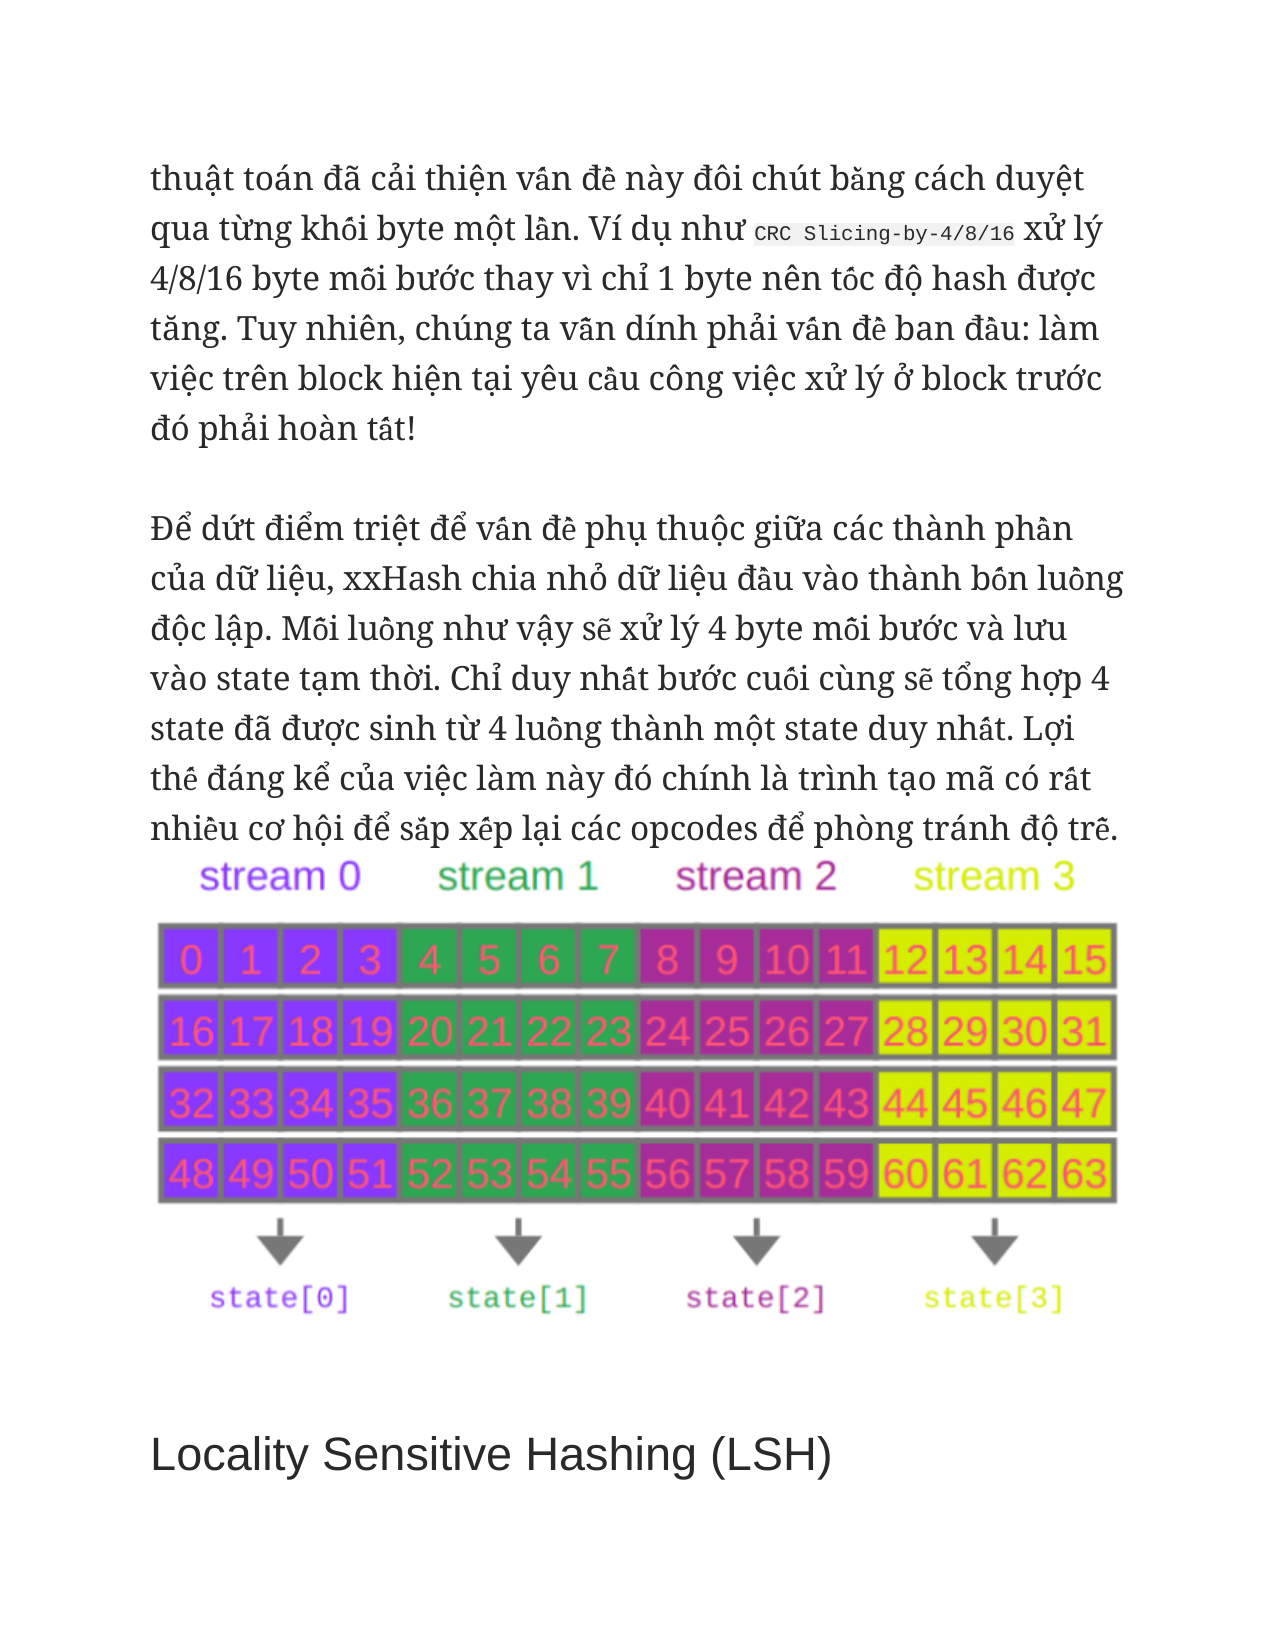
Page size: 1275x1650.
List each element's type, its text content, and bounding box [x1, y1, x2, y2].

text Để dứt điểm triệt để vấn đề phụ thuộc giữa các thành phần của dữ liệu, xxHash chia nhỏ dữ liệu đầu vào thành bốn luồng độc lập. Mỗi luồng như vậy sẽ xử lý 4 byte mỗi bước và lưu vào state tạm thời. Chỉ duy nhất bước cuối cùng sẽ tổng hợp 4 state đã được sinh từ 4 luồng thành một state duy nhất. Lợi thế đáng kể của việc làm này đó chính là trình tạo mã có rất nhiều cơ hội để sắp xếp lại các opcodes để phòng tránh độ trễ. [150, 500, 1125, 850]
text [150, 150, 1125, 450]
picture [150, 850, 1125, 1327]
subtitle Locality Sensitive Hashing (LSH) [150, 1424, 1125, 1481]
